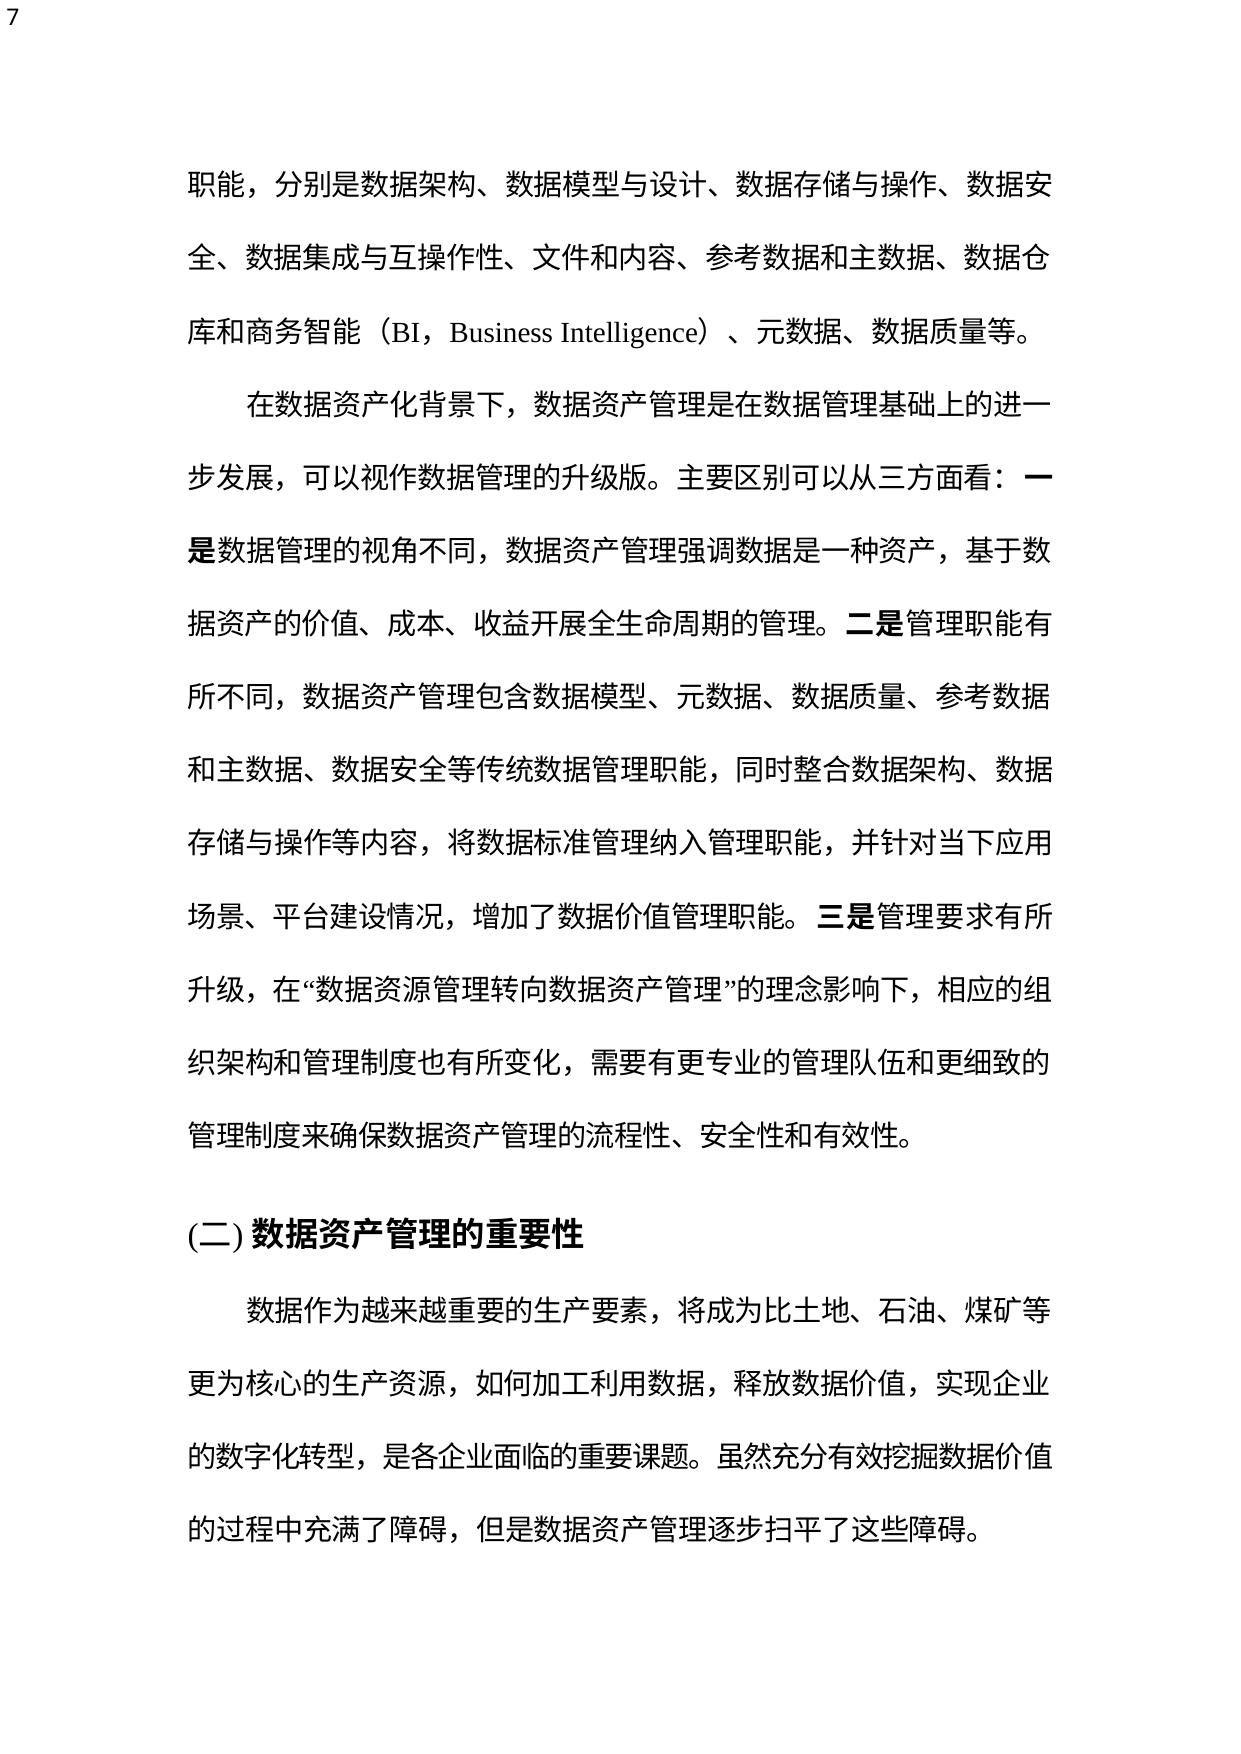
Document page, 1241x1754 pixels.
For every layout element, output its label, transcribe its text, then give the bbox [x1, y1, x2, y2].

text (二) 数据资产管理的重要性 [187, 1207, 1190, 1256]
text 数据作为越来越重要的生产要素，将成为比土地、石油、煤矿等更为核心的生产资源，如何加工利用数据，释放数据价值，实现企业的数字化转型，是各企业面临的重要课题。虽然充分有效挖掘数据价值的过程中充满了障碍，但是数据资产管理逐步扫平了这些障碍。 [187, 1287, 1053, 1549]
text 在数据资产化背景下，数据资产管理是在数据管理基础上的进一步发展，可以视作数据管理的升级版。主要区别可以从三方面看：一是数据管理的视角不同，数据资产管理强调数据是一种资产，基于数据资产的价值、成本、收益开展全生命周期的管理。二是管理职能有所不同，数据资产管理包含数据模型、元数据、数据质量、参考数据和主数据、数据安全等传统数据管理职能，同时整合数据架构、数据存储与操作等内容，将数据标准管理纳入管理职能，并针对当下应用场景、平台建设情况，增加了数据价值管理职能。三是管理要求有所升级，在“数据资源管理转向数据资产管理”的理念影响下，相应的组织架构和管理制度也有所变化，需要有更专业的管理队伍和更细致的管理制度来确保数据资产管理的流程性、安全性和有效性。 [187, 381, 1054, 1155]
text 职能，分别是数据架构、数据模型与设计、数据存储与操作、数据安全、数据集成与互操作性、文件和内容、参考数据和主数据、数据仓库和商务智能（BI，Business Intelligence）、元数据、数据质量等。 [187, 162, 1053, 350]
